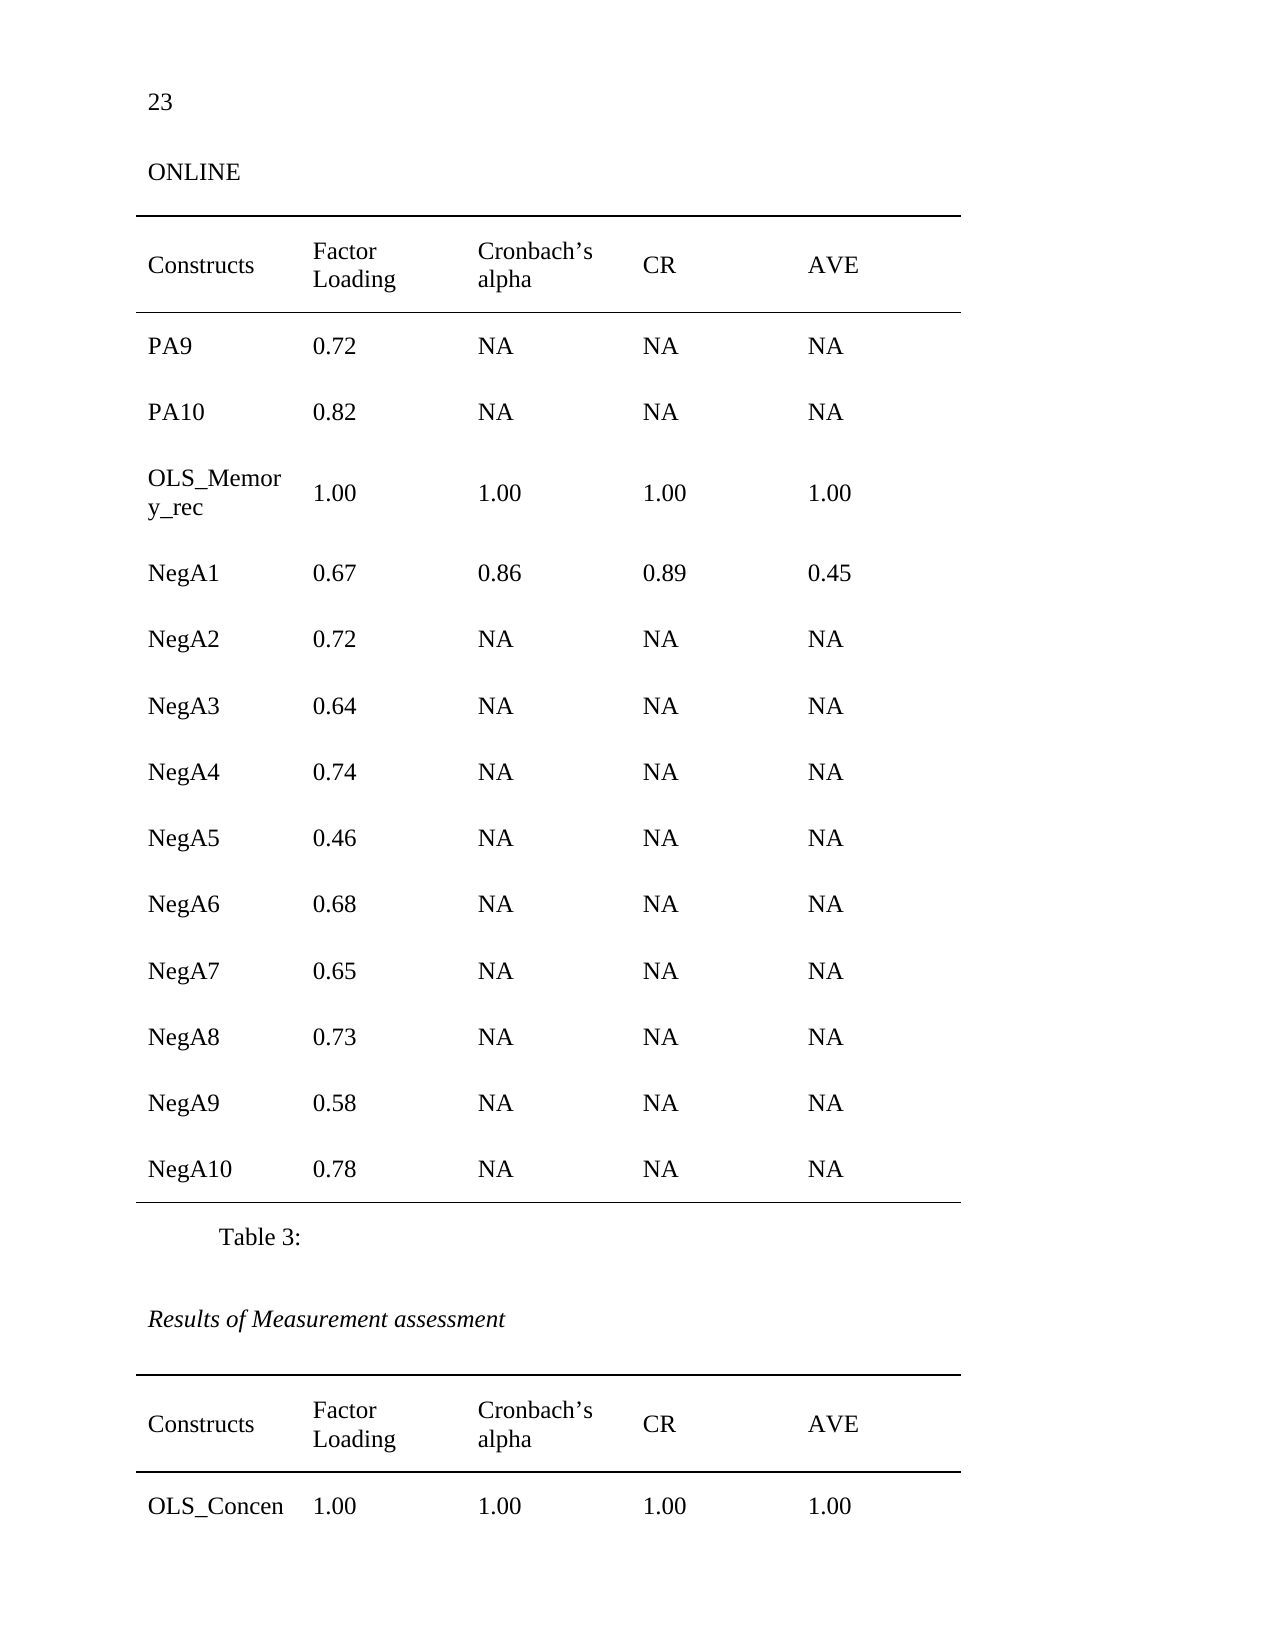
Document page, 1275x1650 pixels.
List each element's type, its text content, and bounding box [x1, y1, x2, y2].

table_cell 0.68 [301, 871, 466, 937]
table_cell NA [466, 378, 631, 444]
table_header Factor Loading [301, 217, 466, 312]
table_cell NA [466, 738, 631, 804]
table_header Constructs [136, 217, 301, 312]
table_cell NA [631, 606, 796, 672]
table_cell NegA5 [136, 805, 301, 871]
table_cell PA9 [136, 313, 301, 378]
text Results of Measurement assessment [148, 1304, 1127, 1333]
table_cell 0.72 [301, 313, 466, 378]
table_cell 0.67 [301, 540, 466, 606]
table_cell NA [796, 606, 961, 672]
table_cell 0.89 [631, 540, 796, 606]
table_cell NegA10 [136, 1136, 301, 1202]
table_cell NegA9 [136, 1070, 301, 1136]
table_cell NA [631, 1070, 796, 1136]
table_cell 1.00 [631, 1473, 796, 1520]
table_cell 1.00 [796, 445, 961, 539]
table_cell NA [466, 1070, 631, 1136]
table_header CR [631, 1376, 796, 1471]
table_cell NA [466, 871, 631, 937]
table_header Cronbach’s alpha [466, 1376, 631, 1471]
table_cell 1.00 [301, 1473, 466, 1520]
table_cell 0.58 [301, 1070, 466, 1136]
table_cell NA [466, 313, 631, 378]
table_cell NA [631, 1136, 796, 1202]
table_cell NA [796, 1136, 961, 1202]
table_cell NA [631, 738, 796, 804]
table_cell NA [796, 871, 961, 937]
table_cell NA [631, 378, 796, 444]
table_header Factor Loading [301, 1376, 466, 1471]
table_cell NA [631, 672, 796, 738]
table_cell OLS_Memory_rec [136, 445, 301, 539]
table_cell NegA3 [136, 672, 301, 738]
table_cell NA [796, 672, 961, 738]
table_cell NA [631, 805, 796, 871]
table_cell NegA6 [136, 871, 301, 937]
table_header AVE [796, 217, 961, 312]
table_cell 0.73 [301, 1003, 466, 1069]
table_cell NA [796, 378, 961, 444]
table_cell 0.65 [301, 937, 466, 1003]
table_header Constructs [136, 1376, 301, 1471]
table_cell 0.74 [301, 738, 466, 804]
table_cell NA [796, 313, 961, 378]
table_cell NA [631, 313, 796, 378]
table_cell NA [466, 606, 631, 672]
table_cell NA [631, 937, 796, 1003]
table_cell 0.82 [301, 378, 466, 444]
table_cell 0.46 [301, 805, 466, 871]
table_cell NA [466, 805, 631, 871]
table_cell NA [631, 871, 796, 937]
table_cell 0.78 [301, 1136, 466, 1202]
table_cell NA [466, 1136, 631, 1202]
table_cell PA10 [136, 378, 301, 444]
table_header AVE [796, 1376, 961, 1471]
table_cell OLS_Concentration_rec [136, 1473, 301, 1520]
table_cell 1.00 [631, 445, 796, 539]
table_cell 0.64 [301, 672, 466, 738]
table_cell NegA2 [136, 606, 301, 672]
table_cell 1.00 [466, 1473, 631, 1520]
table_cell NA [466, 1003, 631, 1069]
table_cell 1.00 [466, 445, 631, 539]
table_cell NA [466, 672, 631, 738]
table_cell NA [631, 1003, 796, 1069]
table_cell NA [796, 937, 961, 1003]
table_cell NegA8 [136, 1003, 301, 1069]
table_cell NA [796, 1003, 961, 1069]
table_cell NegA4 [136, 738, 301, 804]
table_cell NA [796, 805, 961, 871]
table_cell 0.45 [796, 540, 961, 606]
table_cell NA [796, 738, 961, 804]
table_cell NA [466, 937, 631, 1003]
table_cell NegA1 [136, 540, 301, 606]
text Table 3: [148, 1222, 1127, 1251]
table_cell 1.00 [796, 1473, 961, 1520]
table_header CR [631, 217, 796, 312]
table_cell NA [796, 1070, 961, 1136]
table_cell 0.86 [466, 540, 631, 606]
table_cell NegA7 [136, 937, 301, 1003]
table_header Cronbach’s alpha [466, 217, 631, 312]
table_cell 1.00 [301, 445, 466, 539]
table_cell 0.72 [301, 606, 466, 672]
